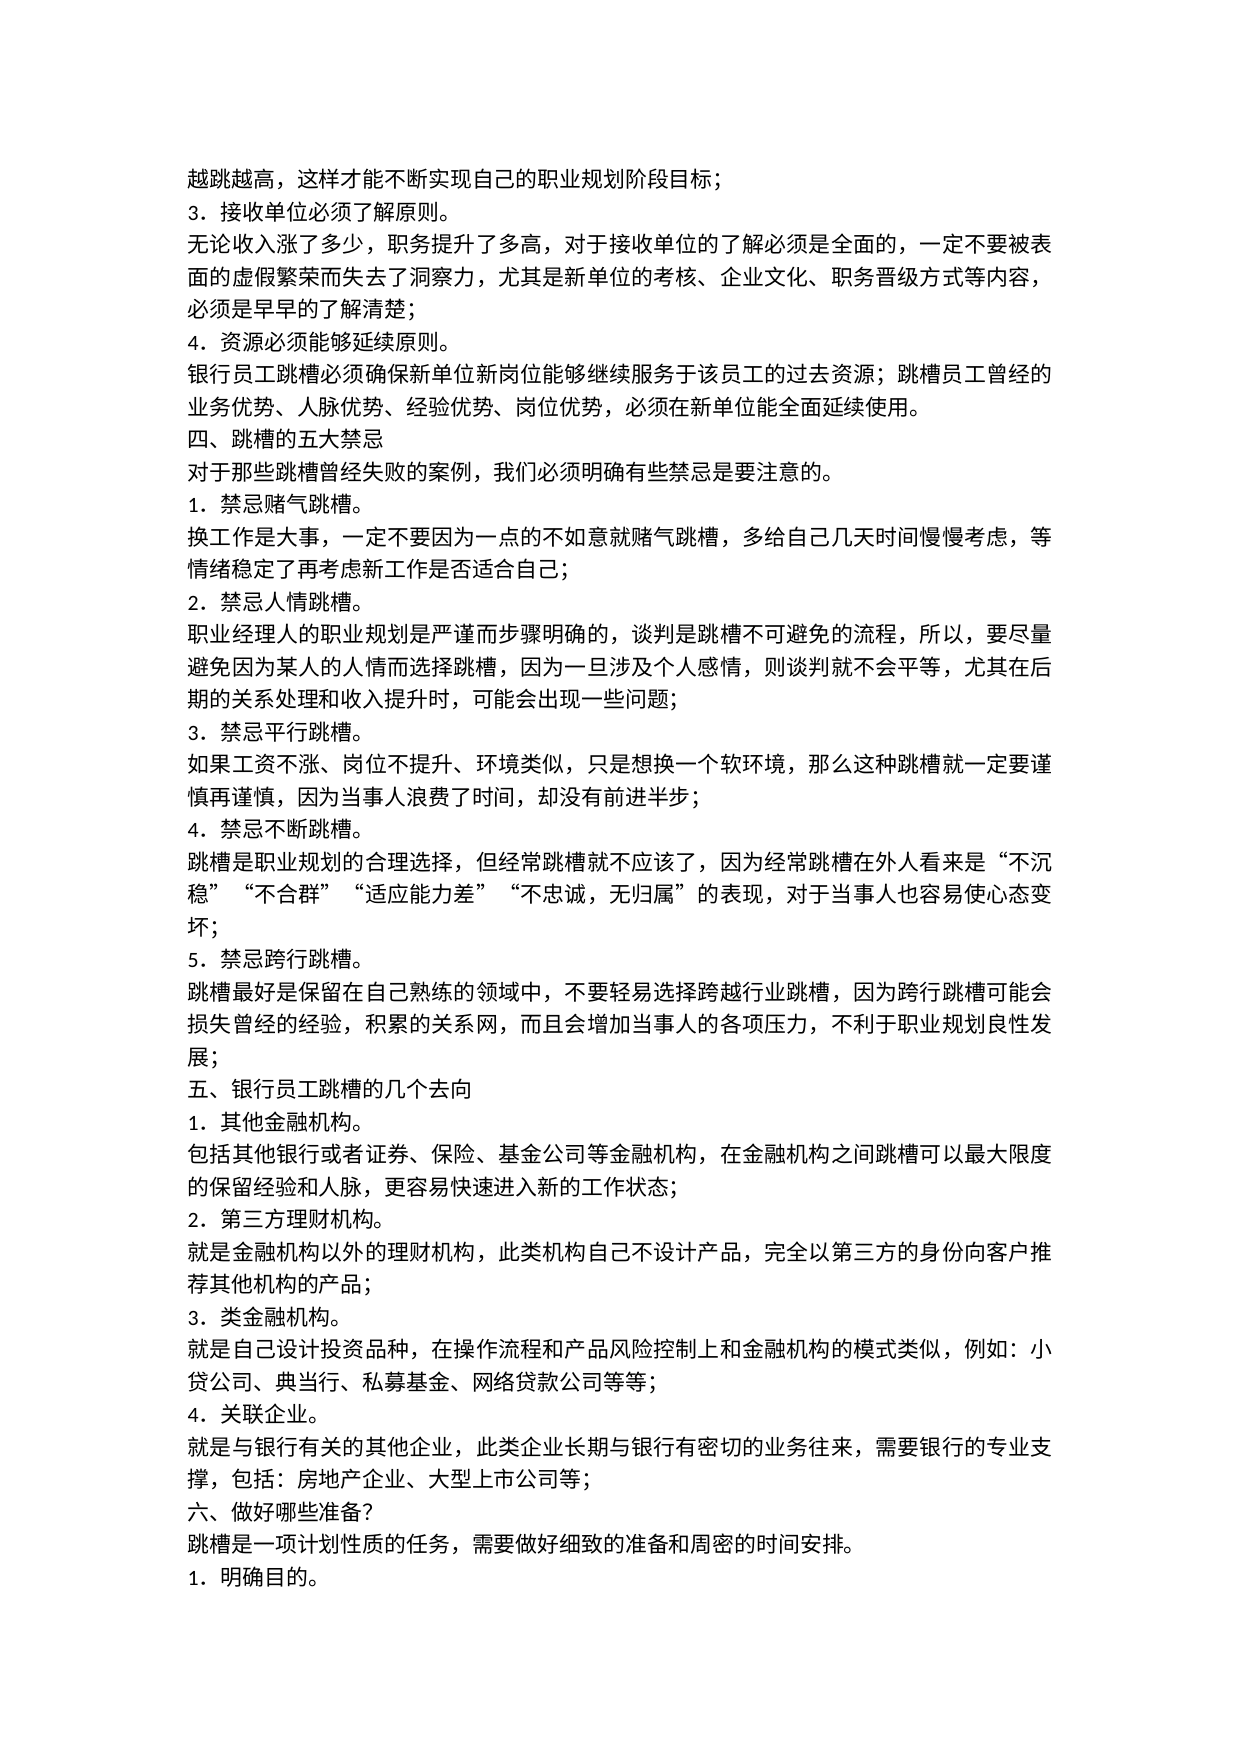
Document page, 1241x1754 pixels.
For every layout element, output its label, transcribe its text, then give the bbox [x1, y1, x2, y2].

text 就是与银行有关的其他企业，此类企业长期与银行有密切的业务往来，需要银行的专业支撑，包括：房地产企业、大型上市公司等； [187, 1429, 1053, 1494]
text 1．禁忌赌气跳槽。 [187, 487, 1053, 519]
text 4．禁忌不断跳槽。 [187, 812, 1053, 844]
text 2．第三方理财机构。 [187, 1202, 1053, 1234]
text 跳槽是职业规划的合理选择，但经常跳槽就不应该了，因为经常跳槽在外人看来是“不沉稳”“不合群”“适应能力差”“不忠诚，无归属”的表现，对于当事人也容易使心态变坏； [187, 844, 1053, 942]
text 5．禁忌跨行跳槽。 [187, 942, 1053, 974]
text 换工作是大事，一定不要因为一点的不如意就赌气跳槽，多给自己几天时间慢慢考虑，等情绪稳定了再考虑新工作是否适合自己； [187, 519, 1053, 584]
text 1．明确目的。 [187, 1559, 1053, 1592]
text 2．禁忌人情跳槽。 [187, 584, 1053, 617]
text 四、跳槽的五大禁忌‍ [187, 422, 1053, 454]
text 无论收入涨了多少，职务提升了多高，对于接收单位的了解必须是全面的，一定不要被表面的虚假繁荣而失去了洞察力，尤其是新单位的考核、企业文化、职务晋级方式等内容，必须是早早的了解清楚； [187, 227, 1053, 324]
text 包括其他银行或者证券、保险、基金公司等金融机构，在金融机构之间跳槽可以最大限度的保留经验和人脉，更容易快速进入新的工作状态； [187, 1137, 1053, 1202]
text 六、做‍好哪些准备？ [187, 1494, 1053, 1527]
text 跳槽是一项计划性质的任务，需要做好细致的准备和周密的时间安排。 [187, 1527, 1053, 1559]
text 4．资源必须能够延续原则。 [187, 324, 1053, 357]
text 就是金融机构以外的理财机构，此类机构自己不设计产品，完全以第三方的身份向客户推荐其他机构的产品； [187, 1234, 1053, 1299]
text 3．接收单位必须了解原则。 [187, 194, 1053, 227]
text 银行员工跳槽必须确保新单位新岗位能够继续服务于该员工的过去资源；跳槽员工曾经的业务优势、人脉优势、经验优势、岗位优势，必须在新单位能全面延续使用。 [187, 357, 1053, 422]
text 4．关联企业。 [187, 1397, 1053, 1429]
text 职业经理人的职业规划是严谨而步骤明确的，谈判是跳槽不可避免的流程，所以，要尽量避免因为某人的人情而选择跳槽，因为一旦涉及个人感情，则谈判就不会平等，尤其在后期的关系处理和收入提升时，可能会出现一些问题； [187, 617, 1053, 714]
text 跳槽最好是保留在自己熟练的领域中，不要轻易选择跨越行业跳槽，因为跨行跳槽可能会损失曾经的经验，积累的关系网，而且会增加当事人的各项压力，不利于职业规划良性发展； [187, 974, 1053, 1072]
text 五、银行员工跳槽的几个去向‍ [187, 1072, 1053, 1104]
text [187, 162, 1053, 194]
text 1．其他金融机构。 [187, 1104, 1053, 1137]
text 3．类金融机构。 [187, 1299, 1053, 1332]
text 对于那些跳槽曾经失败的案例，我们必须明确有些禁忌是要注意的。 [187, 454, 1053, 487]
text 3．禁忌平行跳槽。 [187, 714, 1053, 747]
text 就是自己设计投资品种，在操作流程和产品风险控制上和金融机构的模式类似，例如：小贷公司、典当行、私募基金、网络贷款公司等等； [187, 1332, 1053, 1397]
text 如果工资不涨、岗位不提升、环境类似，只是想换一个软环境，那么这种跳槽就一定要谨慎再谨慎，因为当事人浪费了时间，却没有前进半步； [187, 747, 1053, 812]
